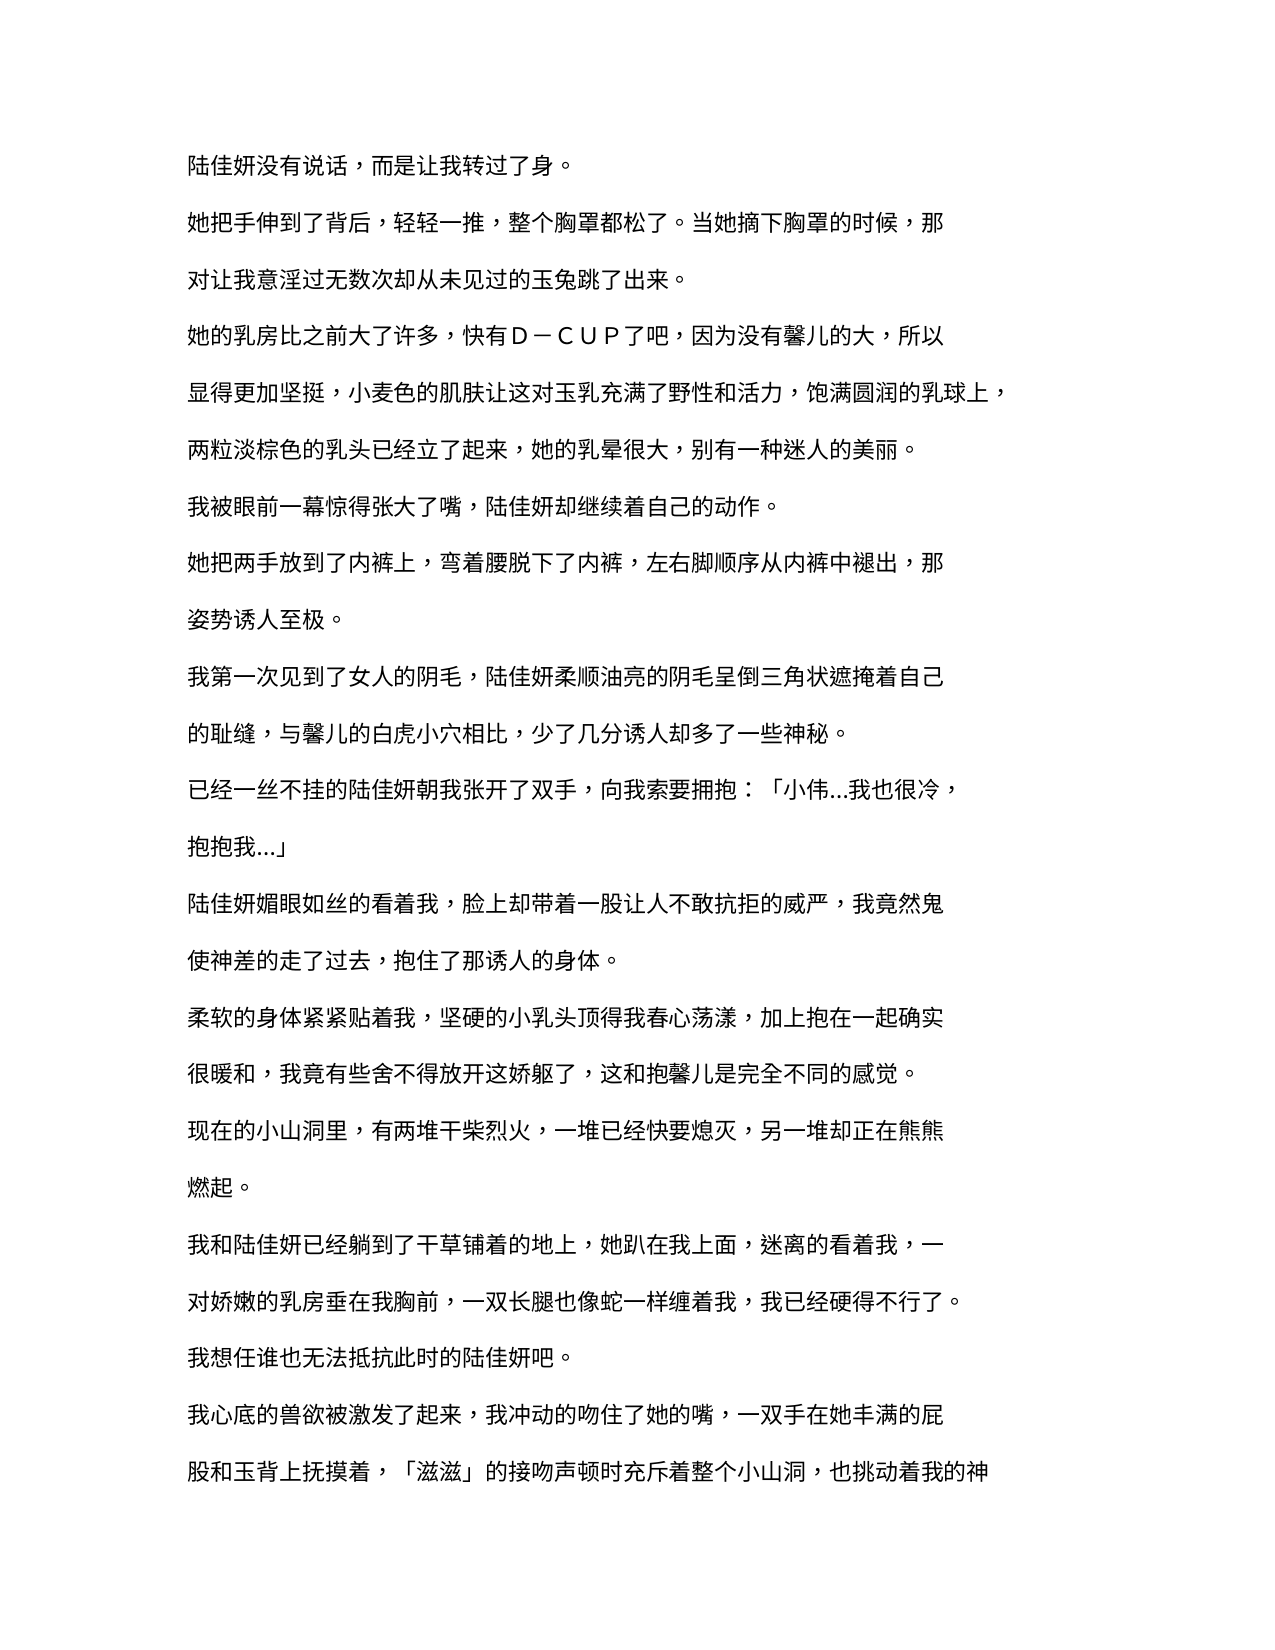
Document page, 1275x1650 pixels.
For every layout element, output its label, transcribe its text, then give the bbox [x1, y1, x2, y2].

text 我被眼前一幕惊得张大了嘴，陆佳妍却继续着自己的动作。 [187, 491, 1087, 522]
text 股和玉背上抚摸着，「滋滋」的接吻声顿时充斥着整个小山洞，也挑动着我的神 [187, 1456, 1087, 1487]
text 我心底的兽欲被激发了起来，我冲动的吻住了她的嘴，一双手在她丰满的屁 [187, 1399, 1087, 1430]
text 柔软的身体紧紧贴着我，坚硬的小乳头顶得我春心荡漾，加上抱在一起确实 [187, 1002, 1087, 1033]
text 对娇嫩的乳房垂在我胸前，一双长腿也像蛇一样缠着我，我已经硬得不行了。 [187, 1285, 1087, 1317]
text 她把手伸到了背后，轻轻一推，整个胸罩都松了。当她摘下胸罩的时候，那 [187, 207, 1087, 238]
text 对让我意淫过无数次却从未见过的玉兔跳了出来。 [187, 263, 1087, 295]
text 显得更加坚挺，小麦色的肌肤让这对玉乳充满了野性和活力，饱满圆润的乳球上， [187, 377, 1087, 408]
text 现在的小山洞里，有两堆干柴烈火，一堆已经快要熄灭，另一堆却正在熊熊 [187, 1115, 1087, 1146]
text 姿势诱人至极。 [187, 604, 1087, 635]
text 抱抱我…」 [187, 831, 1087, 862]
text 使神差的走了过去，抱住了那诱人的身体。 [187, 945, 1087, 976]
text 的耻缝，与馨儿的白虎小穴相比，少了几分诱人却多了一些神秘。 [187, 718, 1087, 749]
text 很暖和，我竟有些舍不得放开这娇躯了，这和抱馨儿是完全不同的感觉。 [187, 1058, 1087, 1089]
text 已经一丝不挂的陆佳妍朝我张开了双手，向我索要拥抱：「小伟…我也很冷， [187, 774, 1087, 806]
text 燃起。 [187, 1172, 1087, 1203]
text 陆佳妍媚眼如丝的看着我，脸上却带着一股让人不敢抗拒的威严，我竟然鬼 [187, 888, 1087, 919]
text 我和陆佳妍已经躺到了干草铺着的地上，她趴在我上面，迷离的看着我，一 [187, 1229, 1087, 1260]
text 陆佳妍没有说话，而是让我转过了身。 [187, 150, 1087, 181]
text 我第一次见到了女人的阴毛，陆佳妍柔顺油亮的阴毛呈倒三角状遮掩着自己 [187, 661, 1087, 692]
text 她把两手放到了内裤上，弯着腰脱下了内裤，左右脚顺序从内裤中褪出，那 [187, 547, 1087, 579]
text 她的乳房比之前大了许多，快有Ｄ－ＣＵＰ了吧，因为没有馨儿的大，所以 [187, 320, 1087, 352]
text 两粒淡棕色的乳头已经立了起来，她的乳晕很大，别有一种迷人的美丽。 [187, 434, 1087, 465]
text 我想任谁也无法抵抗此时的陆佳妍吧。 [187, 1342, 1087, 1373]
